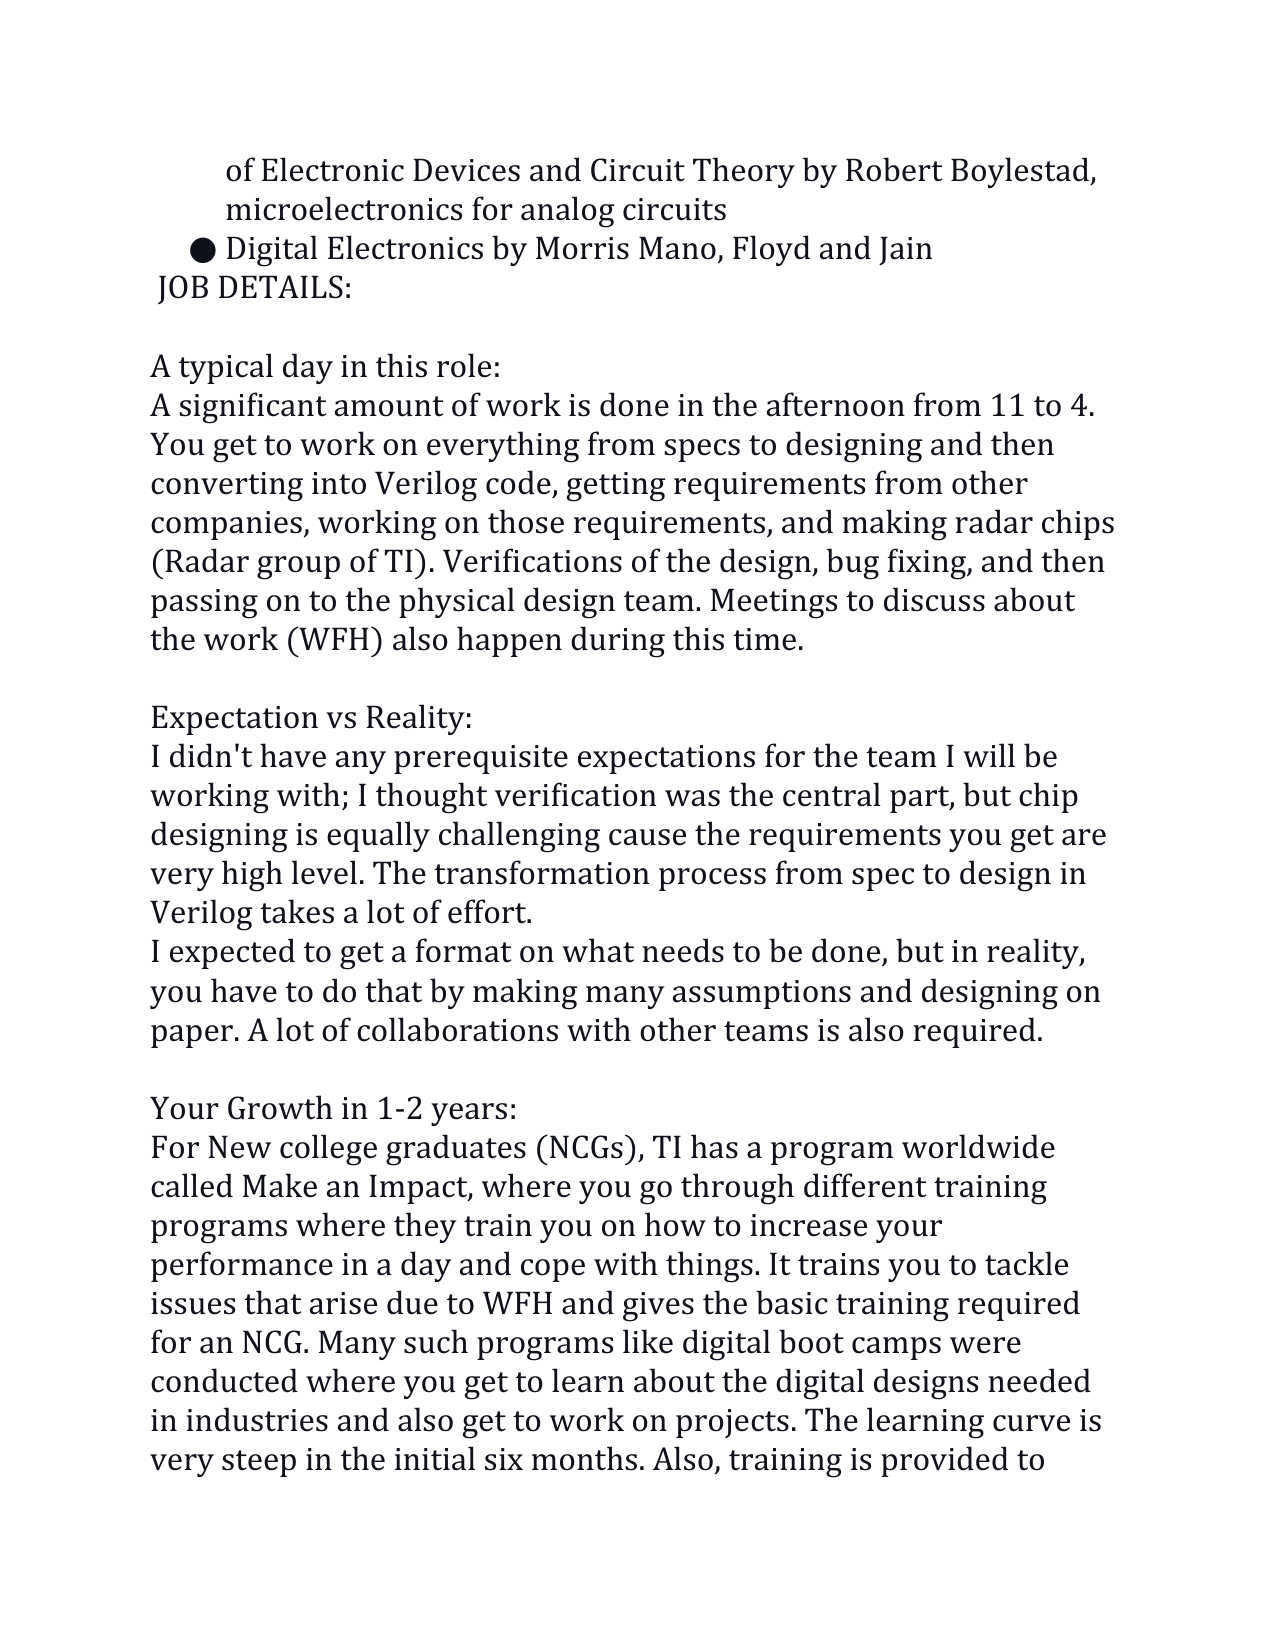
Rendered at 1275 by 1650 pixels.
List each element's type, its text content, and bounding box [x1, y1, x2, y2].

text I didn't have any prerequisite expectations for the team I will be working with; I thought verification was the central part, but chip designing is equally challenging cause the requirements you get are very high level. The transformation process from spec to design in Verilog takes a lot of effort. [150, 736, 1125, 931]
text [150, 1127, 1125, 1478]
list Digital Electronics by Morris Mano, Floyd and Jain [187, 228, 1125, 267]
text A typical day in this role: [150, 345, 1125, 384]
text Expectation vs Reality: [150, 697, 1125, 736]
text JOB DETAILS: [150, 267, 1125, 306]
text I expected to get a format on what needs to be done, but in reality, you have to do that by making many assumptions and designing on paper. A lot of collaborations with other teams is also required. [150, 931, 1125, 1048]
text Your Growth in 1-2 years: [150, 1087, 1125, 1127]
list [187, 150, 1125, 228]
text A significant amount of work is done in the afternoon from 11 to 4. You get to work on everything from specs to designing and then converting into Verilog code, getting requirements from other companies, working on those requirements, and making radar chips (Radar group of TI). Verifications of the design, bug fixing, and then passing on to the physical design team. Meetings to discuss about the work (WFH) also happen during this time. [150, 384, 1125, 658]
